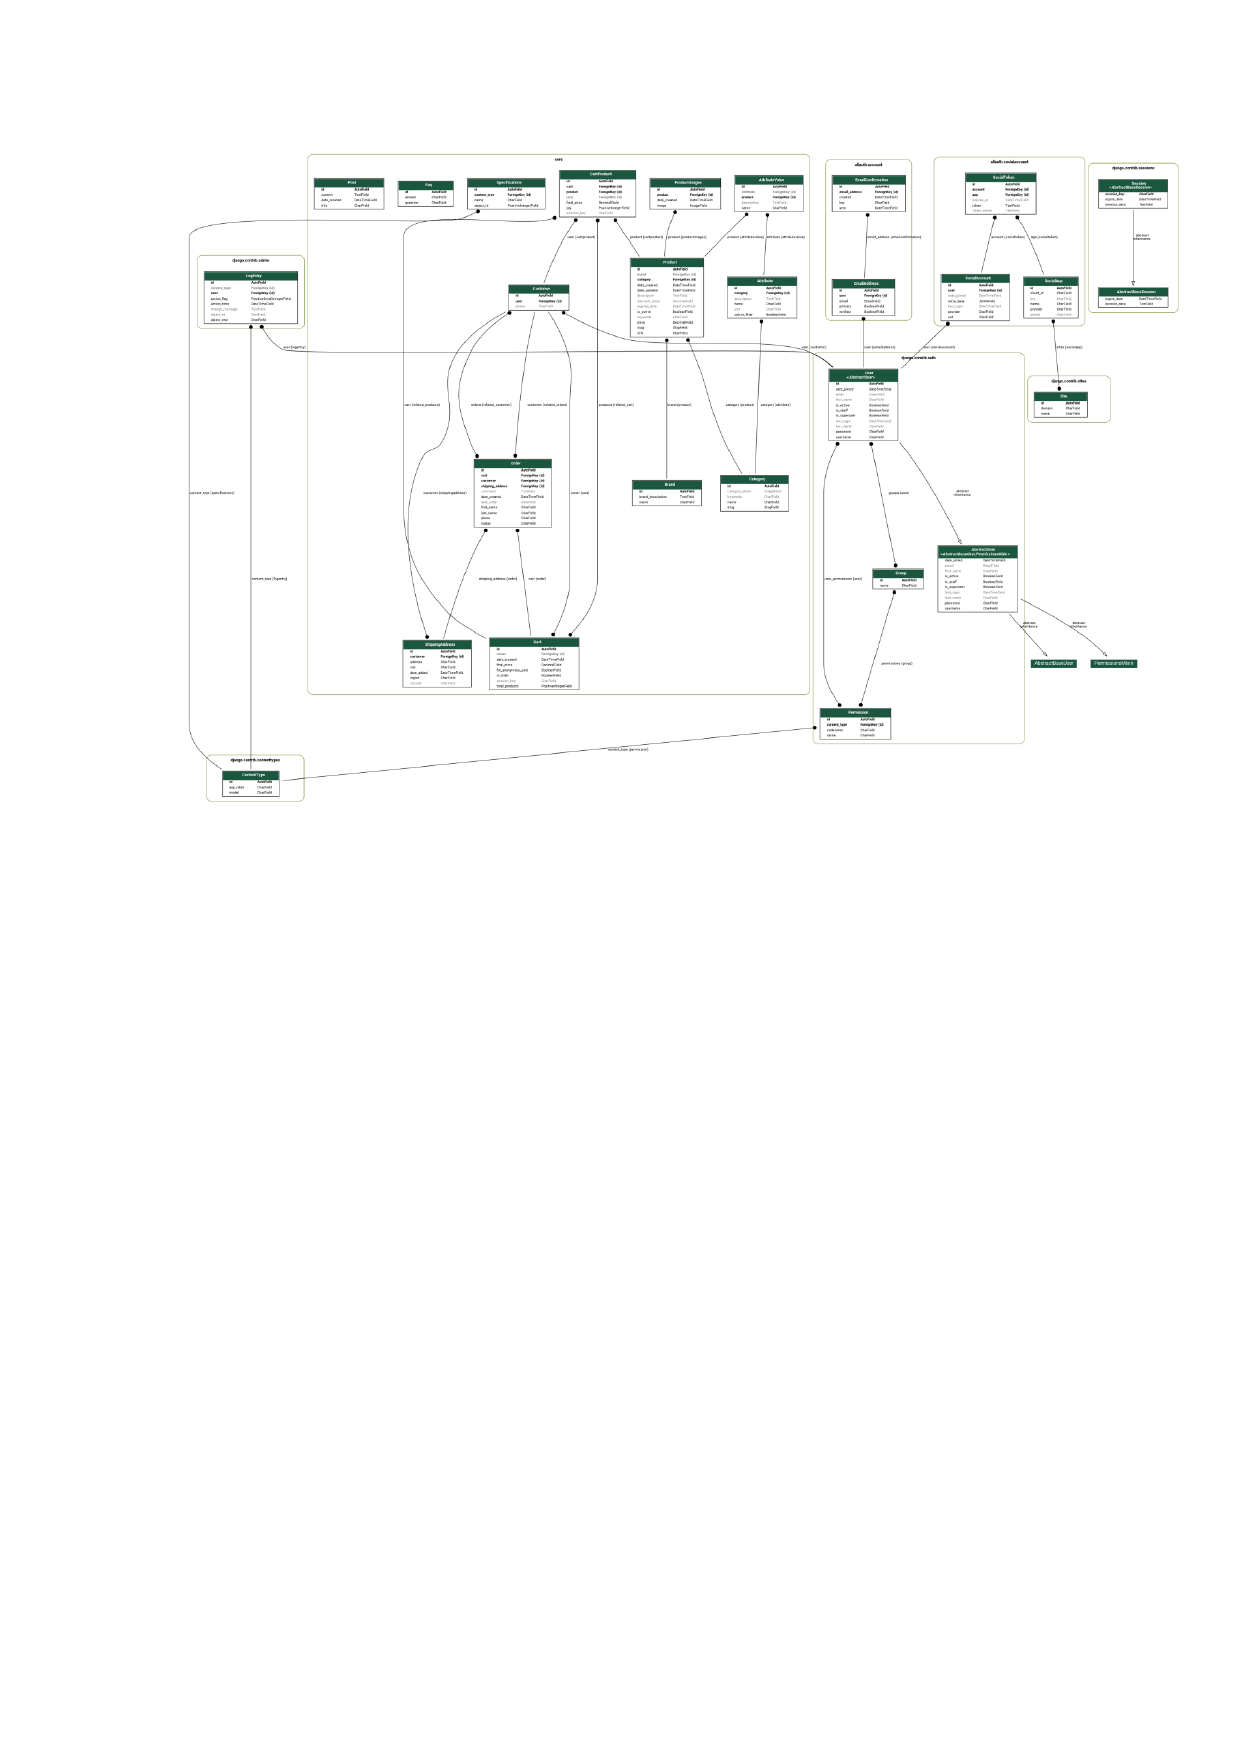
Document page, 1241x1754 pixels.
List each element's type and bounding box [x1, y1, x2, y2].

picture [187, 150, 1183, 806]
